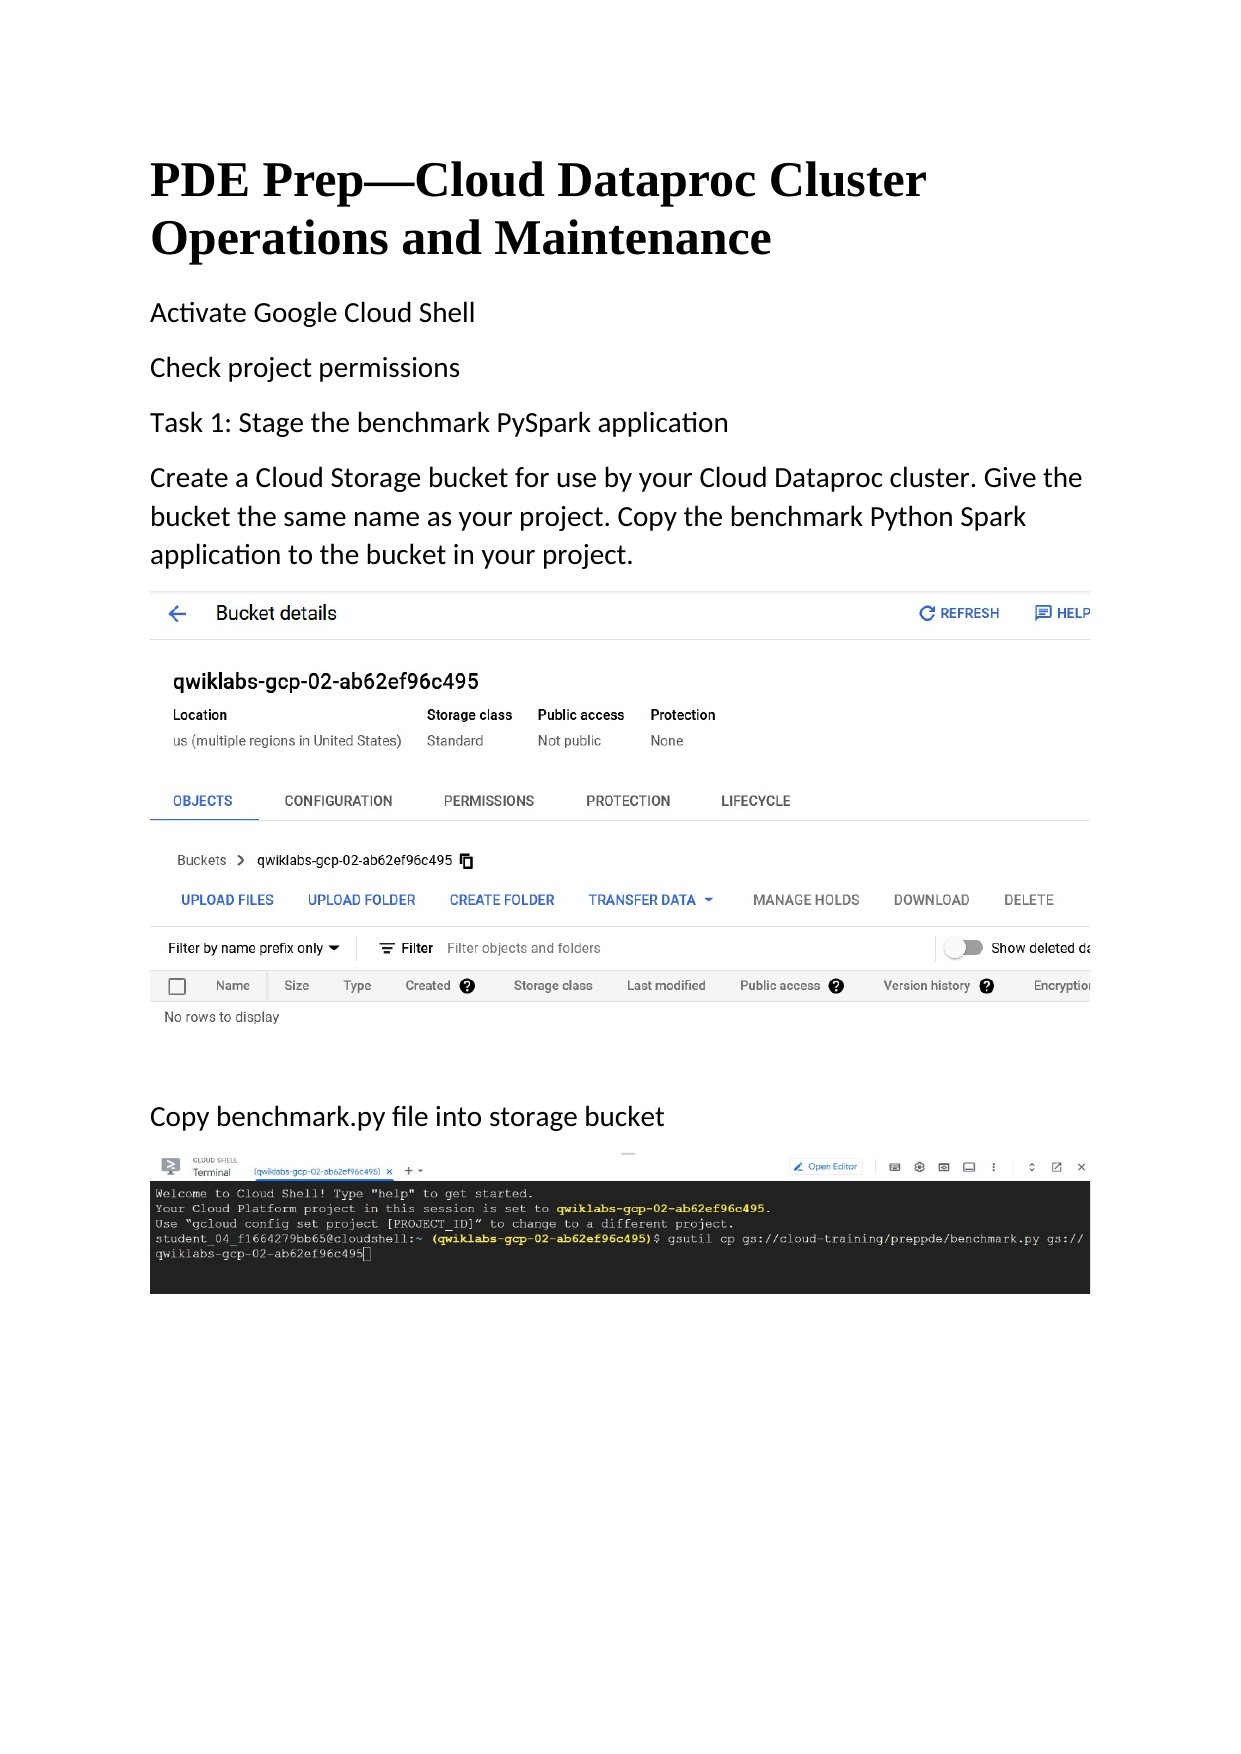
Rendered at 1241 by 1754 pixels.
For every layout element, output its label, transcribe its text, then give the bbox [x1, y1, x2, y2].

text Task 1: Stage the benchmark PySpark application [150, 404, 1090, 440]
text Check project permissions [150, 349, 1090, 385]
text PDE Prep—Cloud Dataproc Cluster Operations and Maintenance [150, 150, 1090, 265]
picture [150, 591, 1091, 1024]
picture [150, 1152, 1091, 1294]
text Copy benchmark.py file into storage bucket [150, 1098, 1090, 1133]
text Activate Google Cloud Shell [150, 294, 1090, 330]
text Create a Cloud Storage bucket for use by your Cloud Dataproc cluster. Give the bucket the same name as your project. Copy the benchmark Python Spark application to the bucket in your project. [150, 459, 1090, 572]
